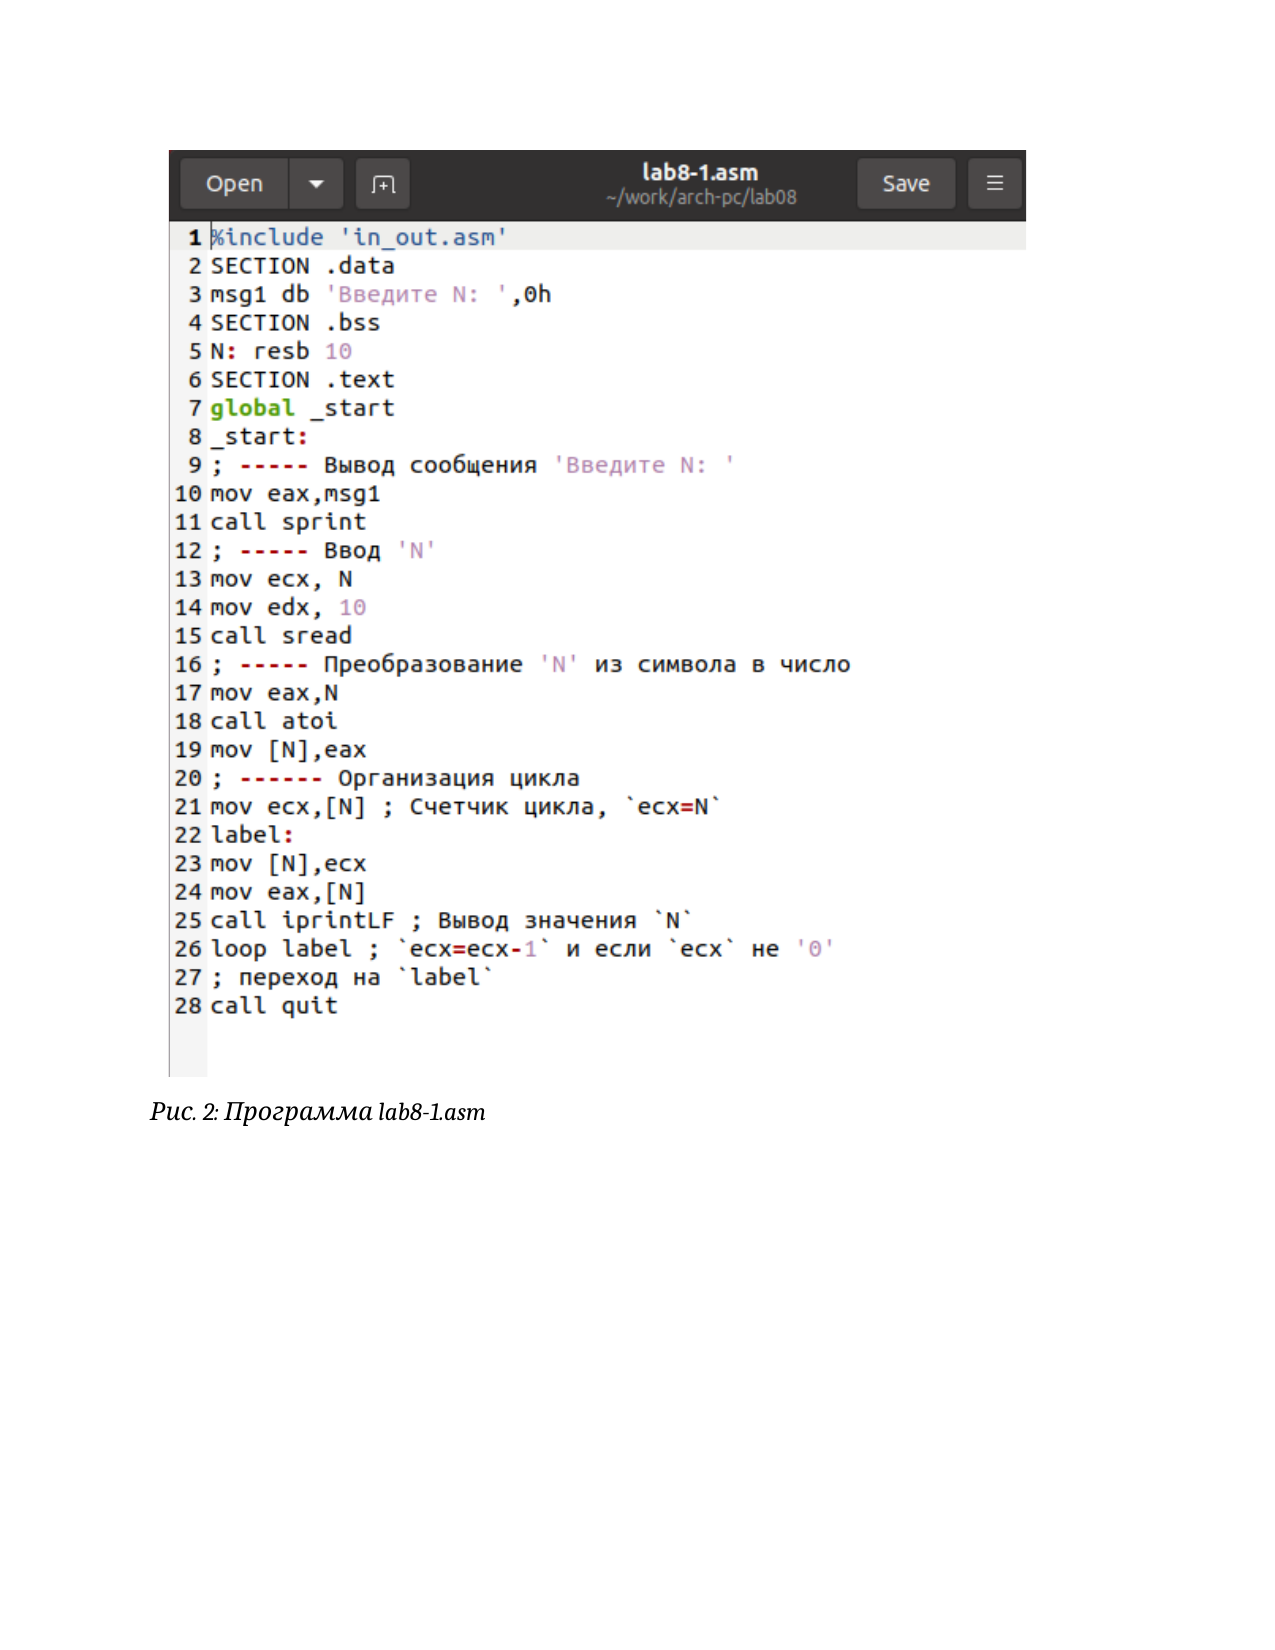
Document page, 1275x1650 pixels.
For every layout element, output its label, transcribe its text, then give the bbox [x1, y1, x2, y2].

text Рис. 2: Программа lab8-1.asm [150, 1098, 1125, 1126]
picture [168, 150, 1027, 1077]
